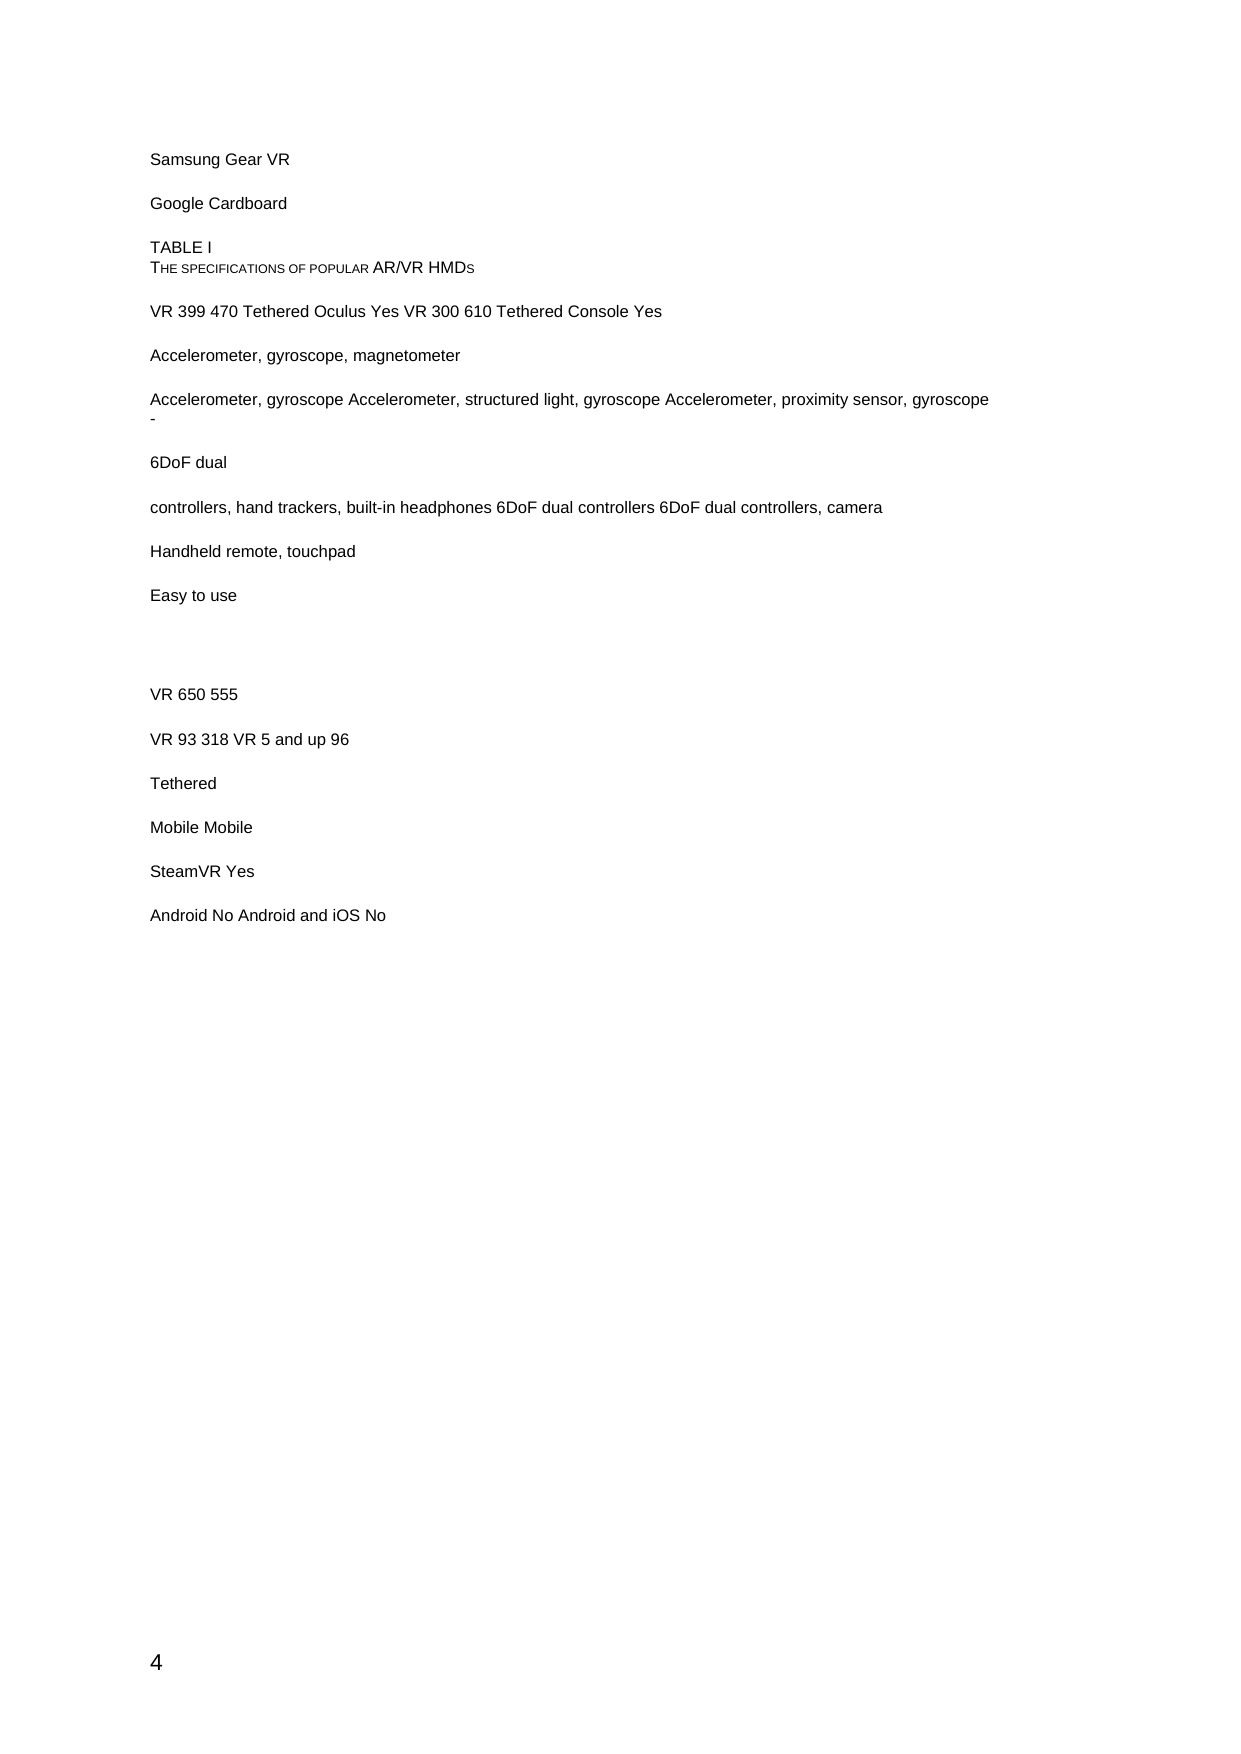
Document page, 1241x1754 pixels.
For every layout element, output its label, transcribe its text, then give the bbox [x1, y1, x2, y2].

text SteamVR Yes [150, 862, 1090, 881]
text Accelerometer, gyroscope Accelerometer, structured light, gyroscope Accelerometer, proximity sensor, gyroscope - [150, 390, 1090, 428]
text Samsung Gear VR [150, 150, 1090, 169]
text Accelerometer, gyroscope, magnetometer [150, 346, 1090, 365]
text Tethered [150, 773, 1090, 793]
text 6DoF dual [150, 453, 1090, 472]
text Mobile Mobile [150, 818, 1090, 837]
text VR 93 318 VR 5 and up 96 [150, 729, 1090, 748]
text TABLE I THE SPECIFICATIONS OF POPULAR AR/VR HMDS [150, 238, 1090, 277]
text VR 650 555 [150, 685, 1090, 704]
text VR 399 470 Tethered Oculus Yes VR 300 610 Tethered Console Yes [150, 302, 1090, 321]
text controllers, hand trackers, built-in headphones 6DoF dual controllers 6DoF dual controllers, camera [150, 497, 1090, 517]
text Easy to use [150, 586, 1090, 605]
text Android No Android and iOS No [150, 906, 1090, 925]
text Google Cardboard [150, 194, 1090, 213]
text Handheld remote, touchpad [150, 542, 1090, 561]
